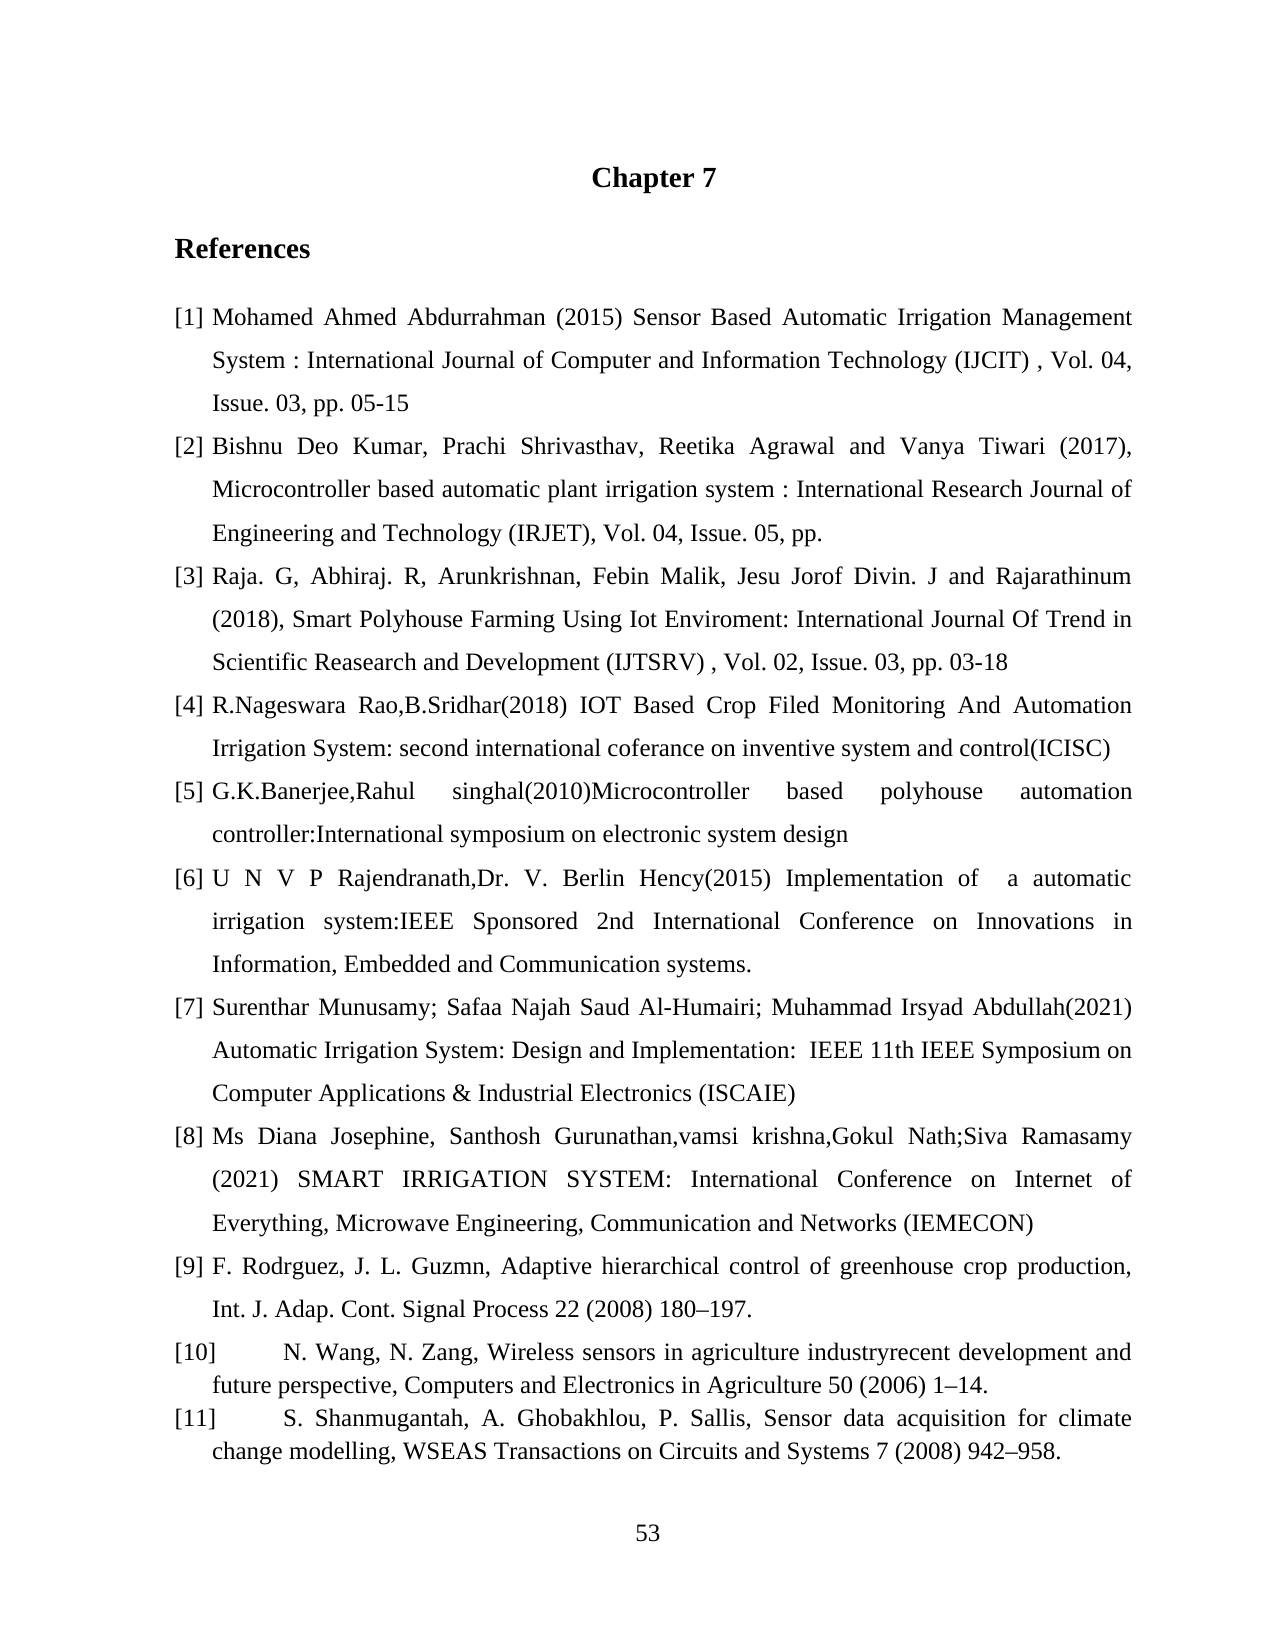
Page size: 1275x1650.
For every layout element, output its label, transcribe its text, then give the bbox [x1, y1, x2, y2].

list F. Rodrguez, J. L. Guzmn, Adaptive hierarchical control of greenhouse crop production, Int. J. Adap. Cont. Signal Process 22 (2008) 180–197. [174, 1251, 1133, 1323]
list N. Wang, N. Zang, Wireless sensors in agriculture industryrecent development and future perspective, Computers and Electronics in Agriculture 50 (2006) 1–14. [174, 1337, 1133, 1399]
list Mohamed Ahmed Abdurrahman (2015) Sensor Based Automatic Irrigation Management System : International Journal of Computer and Information Technology (IJCIT) , Vol. 04, Issue. 03, pp. 05-15 [174, 302, 1133, 417]
list Ms Diana Josephine, Santhosh Gurunathan,vamsi krishna,Gokul Nath;Siva Ramasamy (2021) SMART IRRIGATION SYSTEM: International Conference on Internet of Everything, Microwave Engineering, Communication and Networks (IEMECON) [174, 1121, 1133, 1236]
list Surenthar Munusamy; Safaa Najah Saud Al-Humairi; Muhammad Irsyad Abdullah(2021) Automatic Irrigation System: Design and Implementation: IEEE 11th IEEE Symposium on Computer Applications & Industrial Electronics (ISCAIE) [174, 992, 1133, 1107]
list U N V P Rajendranath,Dr. V. Berlin Hency(2015) Implementation of a automatic irrigation system:IEEE Sponsored 2nd International Conference on Innovations in Information, Embedded and Communication systems. [174, 863, 1133, 978]
list G.K.Banerjee,Rahul singhal(2010)Microcontroller based polyhouse automation controller:International symposium on electronic system design [174, 776, 1133, 848]
text Chapter 7 [174, 160, 1133, 193]
list S. Shanmugantah, A. Ghobakhlou, P. Sallis, Sensor data acquisition for climate change modelling, WSEAS Transactions on Circuits and Systems 7 (2008) 942–958. [174, 1403, 1133, 1465]
text References [174, 231, 1133, 264]
list Raja. G, Abhiraj. R, Arunkrishnan, Febin Malik, Jesu Jorof Divin. J and Rajarathinum (2018), Smart Polyhouse Farming Using Iot Enviroment: International Journal Of Trend in Scientific Reasearch and Development (IJTSRV) , Vol. 02, Issue. 03, pp. 03-18 [174, 561, 1133, 676]
list R.Nageswara Rao,B.Sridhar(2018) IOT Based Crop Filed Monitoring And Automation Irrigation System: second international coferance on inventive system and control(ICISC) [174, 690, 1133, 762]
list Bishnu Deo Kumar, Prachi Shrivasthav, Reetika Agrawal and Vanya Tiwari (2017), Microcontroller based automatic plant irrigation system : International Research Journal of Engineering and Technology (IRJET), Vol. 04, Issue. 05, pp. [174, 431, 1133, 546]
